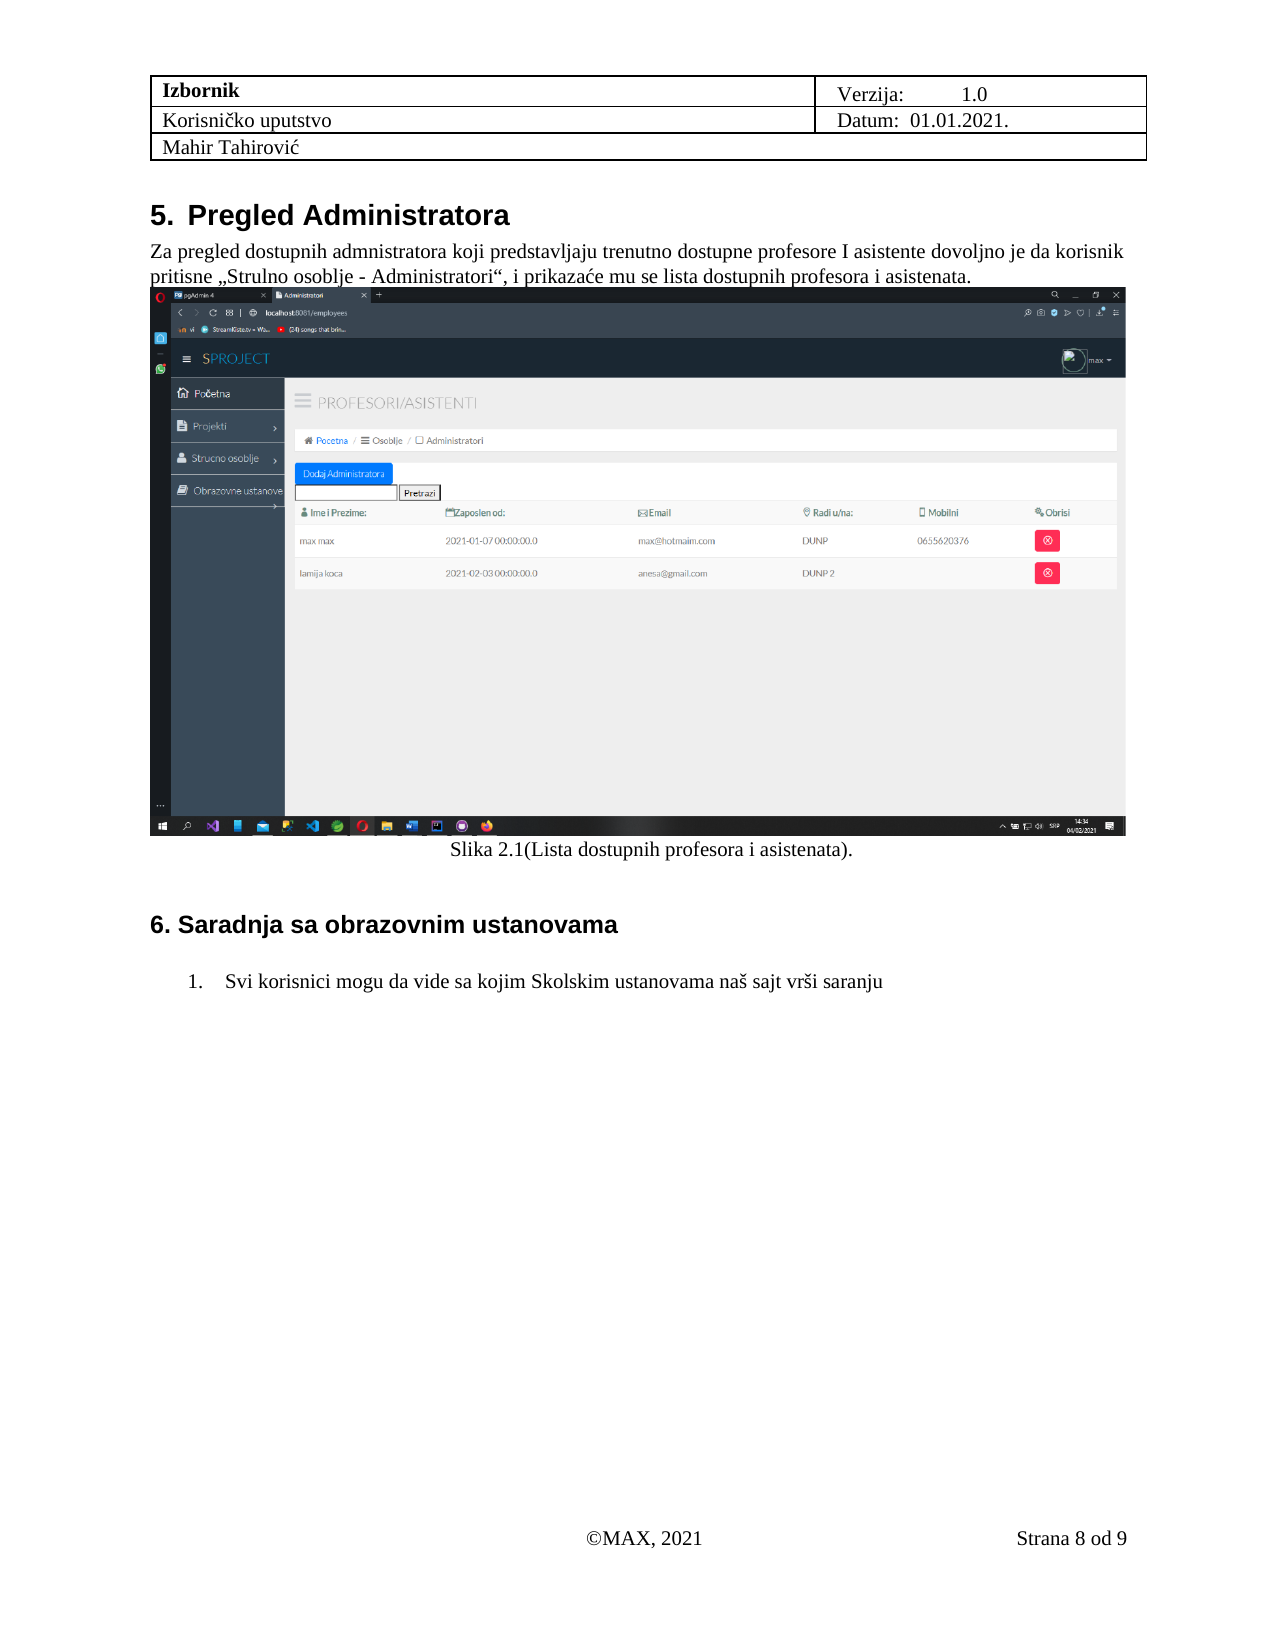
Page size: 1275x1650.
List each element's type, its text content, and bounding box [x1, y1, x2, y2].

picture [150, 287, 1126, 836]
text Za pregled dostupnih admnistratora koji predstavljaju trenutno dostupne profesore I asistente dovoljno je da korisnik pritisne „Strulno osoblje - Administratori“, i prikazaće mu se lista dostupnih profesora i asistenata. [150, 238, 1125, 287]
list Svi korisnici mogu da vide sa kojim Skolskim ustanovama naš sajt vrši saranju [187, 968, 1125, 993]
text Slika 2.1(Lista dostupnih profesora i asistenata). [150, 836, 1125, 861]
subtitle Pregled Administratora [150, 198, 1125, 231]
text 6. Saradnja sa obrazovnim ustanovama [150, 911, 1125, 939]
